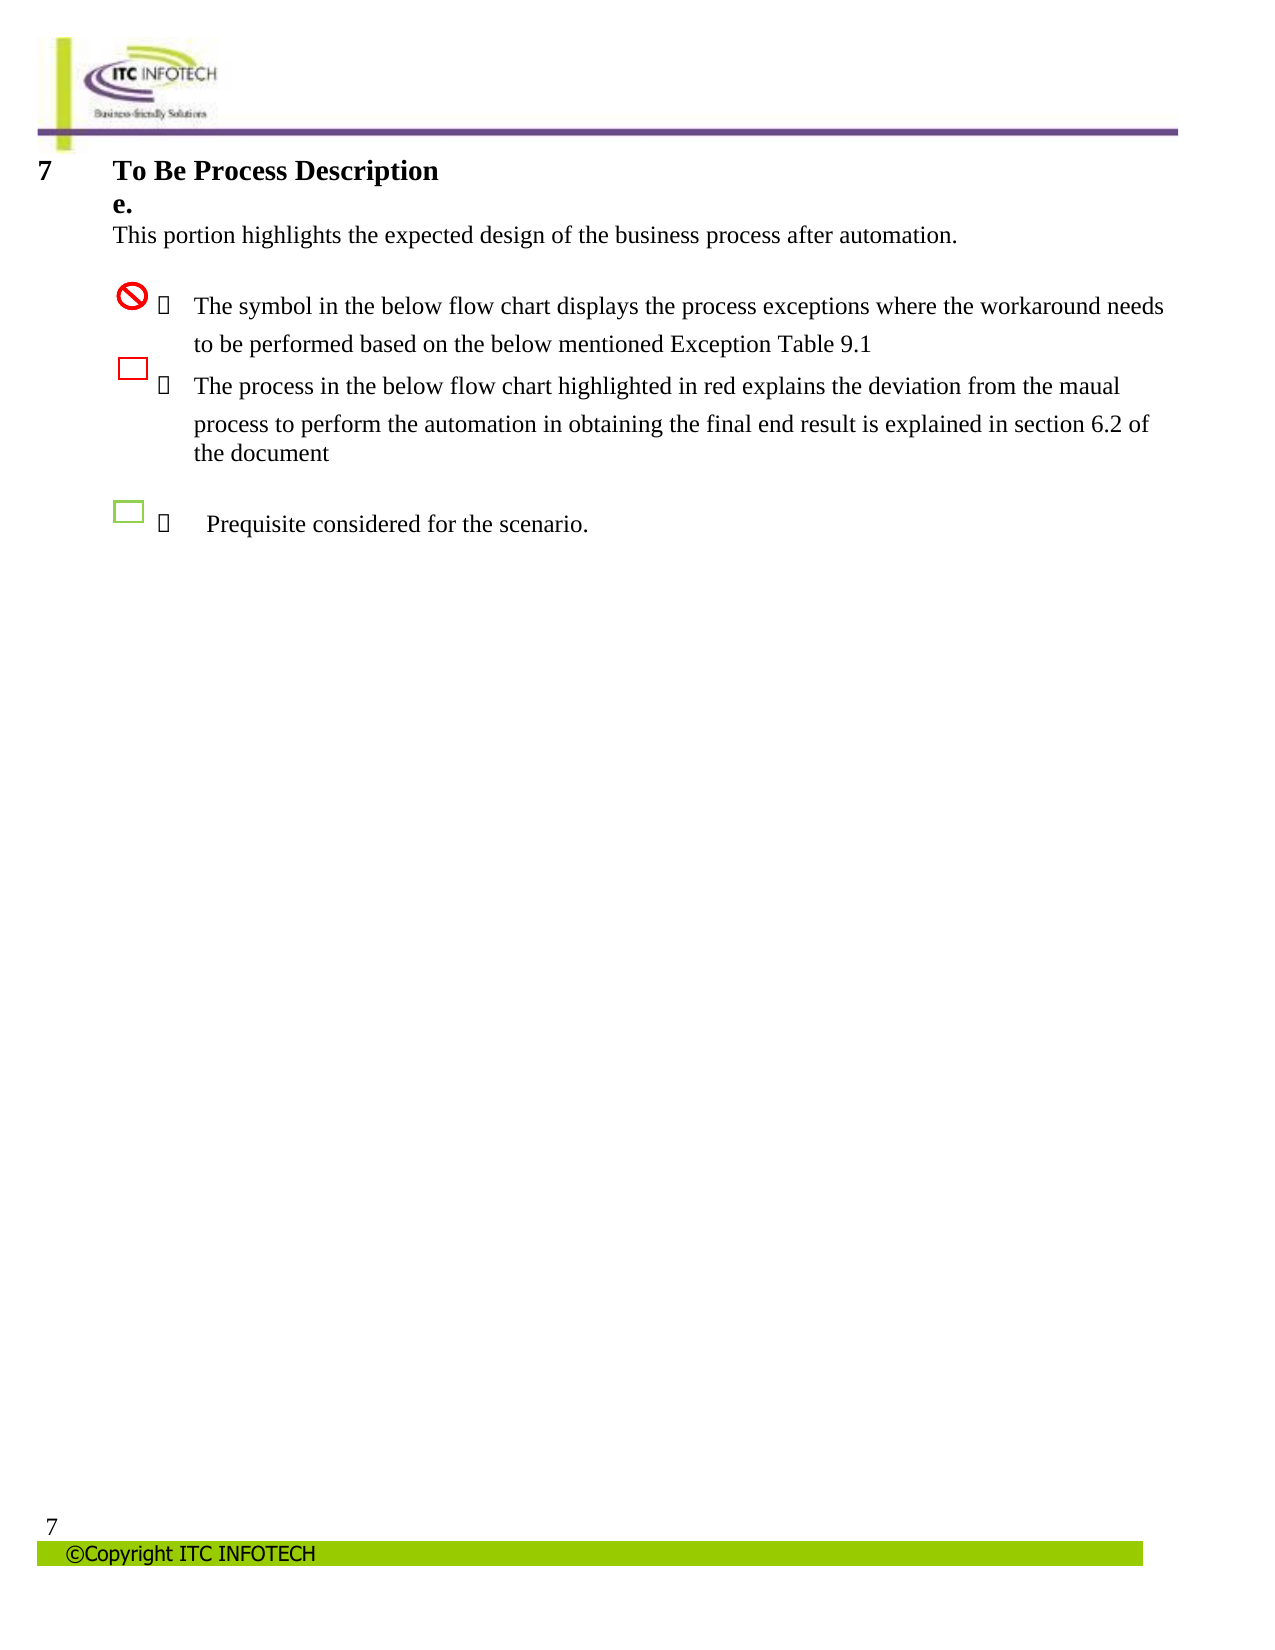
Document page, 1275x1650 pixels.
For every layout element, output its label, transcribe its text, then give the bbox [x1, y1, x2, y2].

picture [37, 37, 1179, 154]
list The symbol in the below flow chart displays the process exceptions where the workaround needs to be performed based on the below mentioned Exception Table 9.1 [156, 278, 1181, 358]
list The process in the below flow chart highlighted in red explains the deviation from the maual process to perform the automation in obtaining the final end result is explained in section 6.2 of the document [156, 358, 1181, 466]
subtitle To Be Process Description [37, 153, 1181, 187]
list Prequisite considered for the scenario. [156, 495, 1181, 546]
text This portion highlights the expected design of the business process after automation. [37, 220, 1181, 249]
